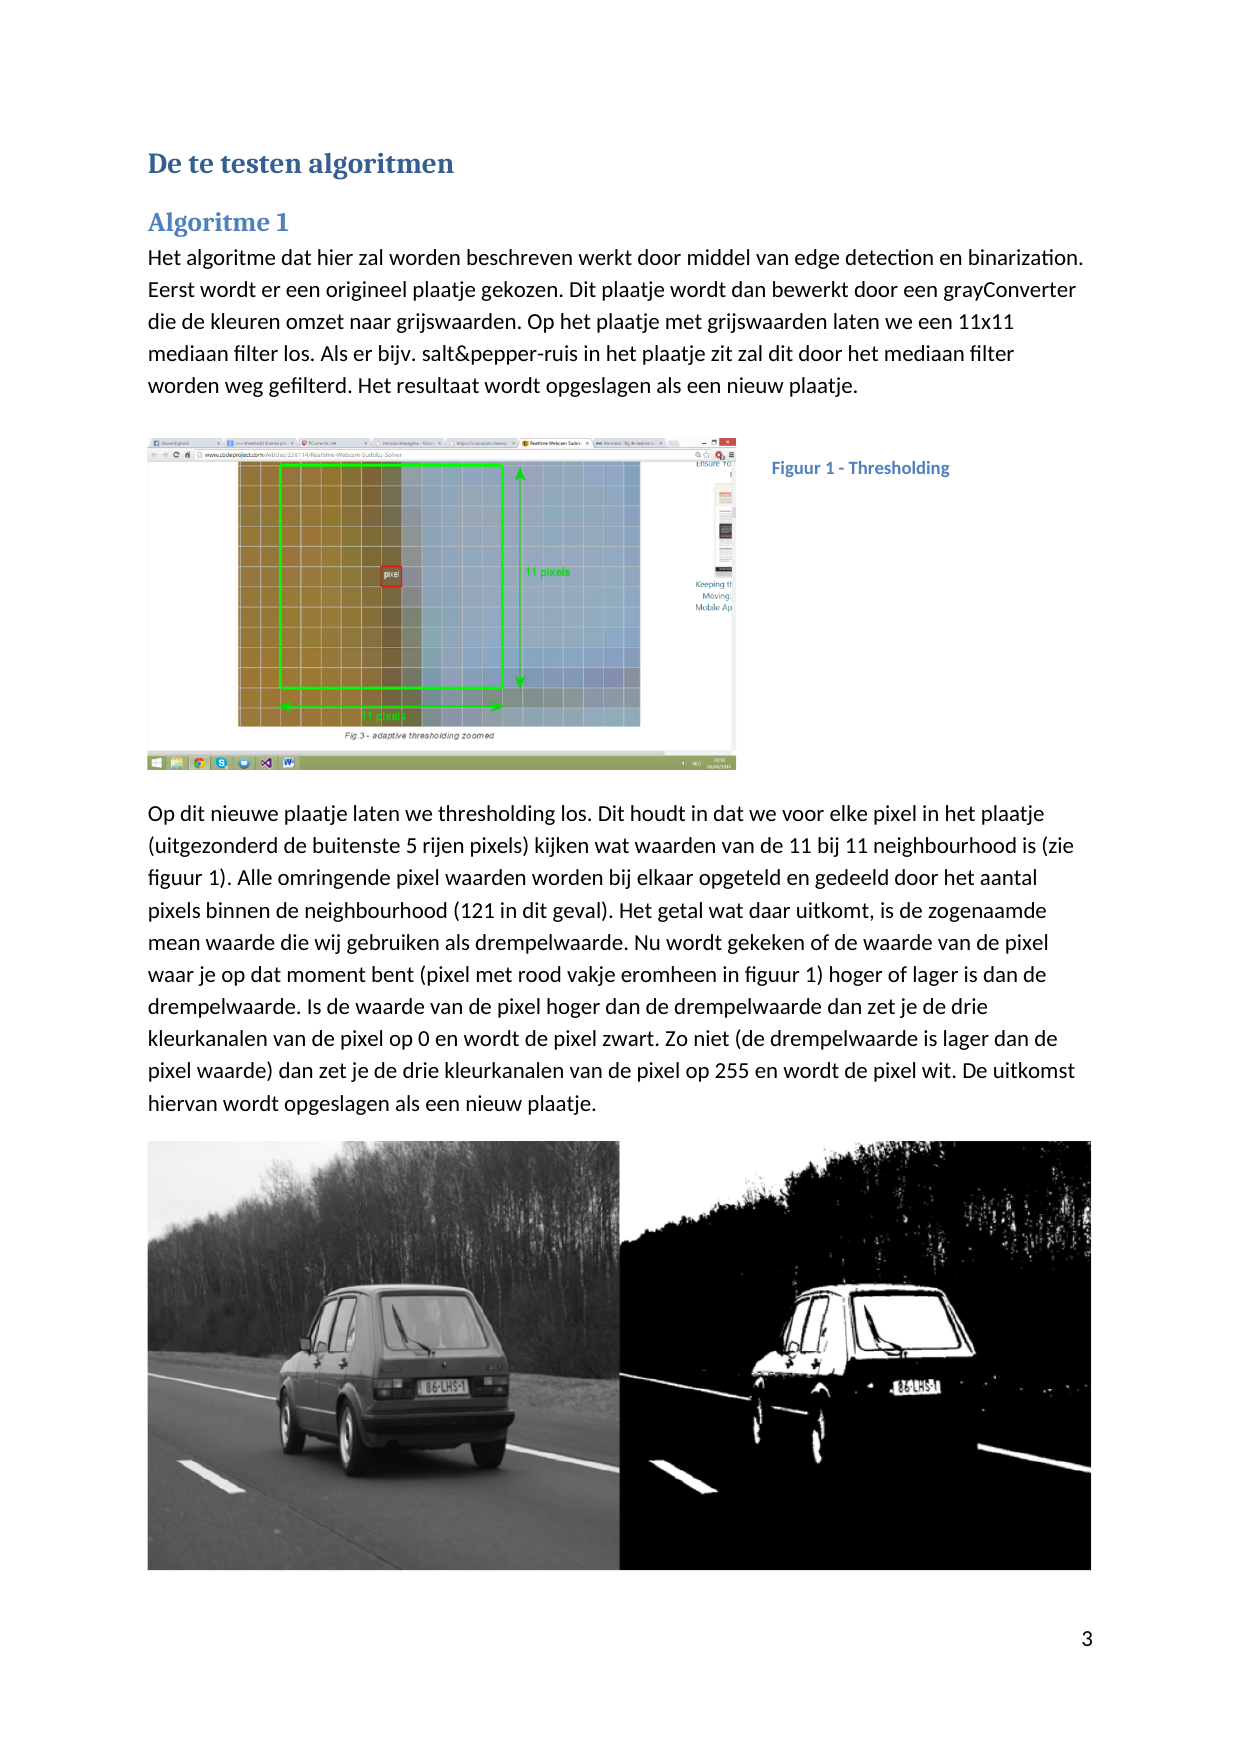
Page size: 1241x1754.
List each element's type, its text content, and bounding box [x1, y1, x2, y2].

text Het algoritme dat hier zal worden beschreven werkt door middel van edge detection en binarization. Eerst wordt er een origineel plaatje gekozen. Dit plaatje wordt dan bewerkt door een grayConverter die de kleuren omzet naar grijswaarden. Op het plaatje met grijswaarden laten we een 11x11 mediaan filter los. Als er bijv. salt&pepper-ruis in het plaatje zit zal dit door het mediaan filter worden weg gefilterd. Het resultaat wordt opgeslagen als een nieuw plaatje. [148, 243, 1093, 399]
subtitle Algoritme 1 [148, 207, 1093, 238]
subtitle De te testen algoritmen [148, 148, 1093, 181]
picture [147, 438, 737, 770]
